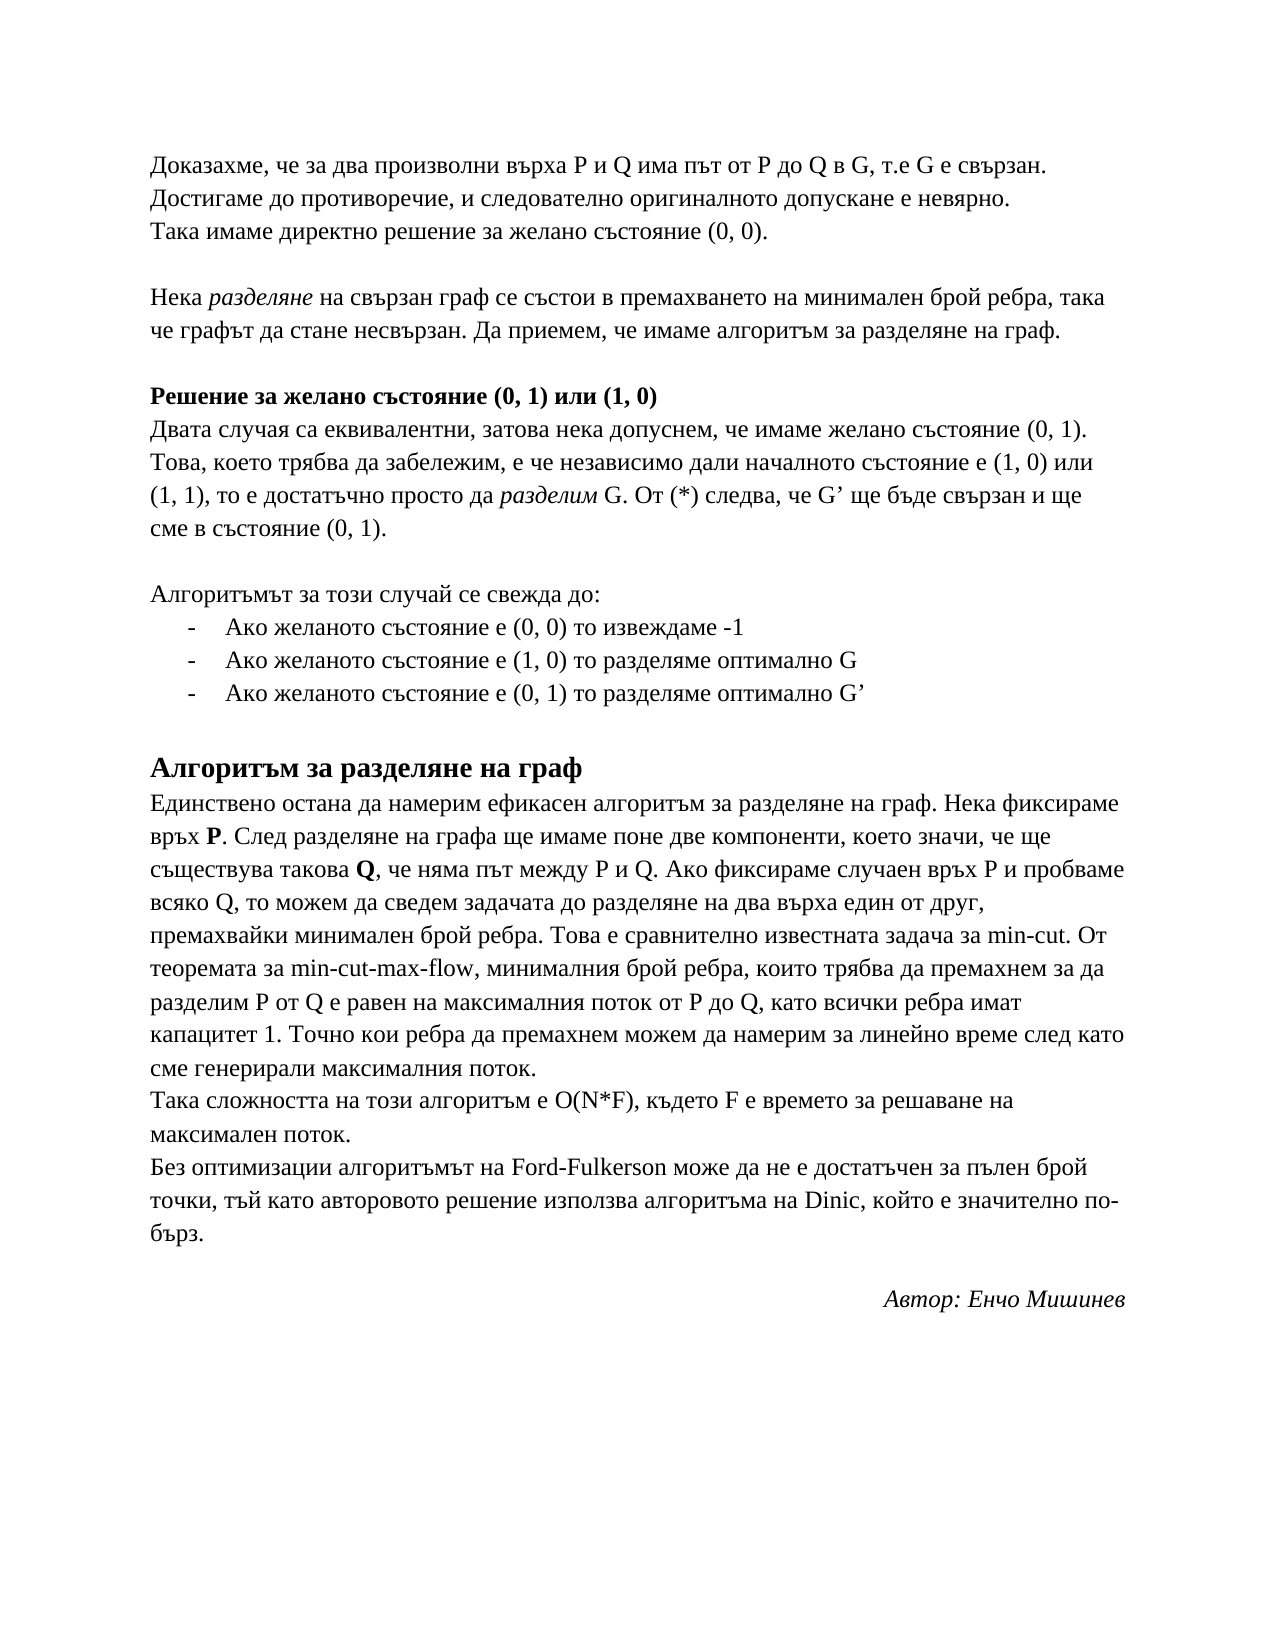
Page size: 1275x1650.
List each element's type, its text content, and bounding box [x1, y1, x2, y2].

text Алгоритъмът за този случай се свежда до: [150, 579, 1125, 608]
list Ако желаното състояние е (1, 0) то разделяме оптимално G [187, 645, 1125, 674]
text Алгоритъм за разделяне на граф [150, 750, 1125, 783]
text Така сложността на този алгоритъм е O(N*F), където F е времето за решаване на максимален поток. [150, 1086, 1125, 1147]
text Двата случая са еквивалентни, затова нека допуснем, че имаме желано състояние (0, 1). Това, което трябва да забележим, е че независимо дали началното състояние е (1, 0) или (1, 1), то е достатъчно просто да разделим G. От (*) следва, че G’ ще бъде свързан и ще сме в състояние (0, 1). [150, 414, 1125, 542]
text Решение за желано състояние (0, 1) или (1, 0) [150, 381, 1125, 410]
text Доказахме, че за два произволни върха P и Q има път от P до Q в G, т.е G e свързан. Достигаме до противоречие, и следователно оригиналното допускане е невярно. [150, 150, 1125, 212]
list Ако желаното състояние е (0, 1) то разделяме оптимално G’ [187, 678, 1125, 707]
text Единствено остана да намерим ефикасен алгоритъм за разделяне на граф. Нека фиксираме връх P. След разделяне на графа ще имаме поне две компоненти, което значи, че ще съществува такова Q, че няма път между P и Q. Ако фиксираме случаен връх P и пробваме всяко Q, то можем да сведем задачата до разделяне на два върха един от друг, премахвайки минимален брой ребра. Това е сравнително известната задача за min-cut. От теоремата за min-cut-max-flow, минималния брой ребра, които трябва да премахнем за да разделим P от Q е равен на максималния поток от P до Q, като всички ребра имат капацитет 1. Точно кои ребра да премахнем можем да намерим за линейно време след като сме генерирали максималния поток. [150, 788, 1125, 1081]
text Нека разделяне на свързан граф се състои в премахването на минимален брой ребра, така че графът да стане несвързан. Да приемем, че имаме алгоритъм за разделяне на граф. [150, 282, 1125, 344]
list Ако желаното състояние е (0, 0) то извеждаме -1 [187, 612, 1125, 641]
text Без оптимизации алгоритъмът на Ford-Fulkerson може да не е достатъчен за пълен брой точки, тъй като авторовото решение използва алгоритъма на Dinic, който е значително по-бърз. [150, 1152, 1125, 1246]
text Така имаме директно решение за желано състояние (0, 0). [150, 216, 1125, 245]
text Автор: Енчо Мишинев [150, 1284, 1125, 1312]
